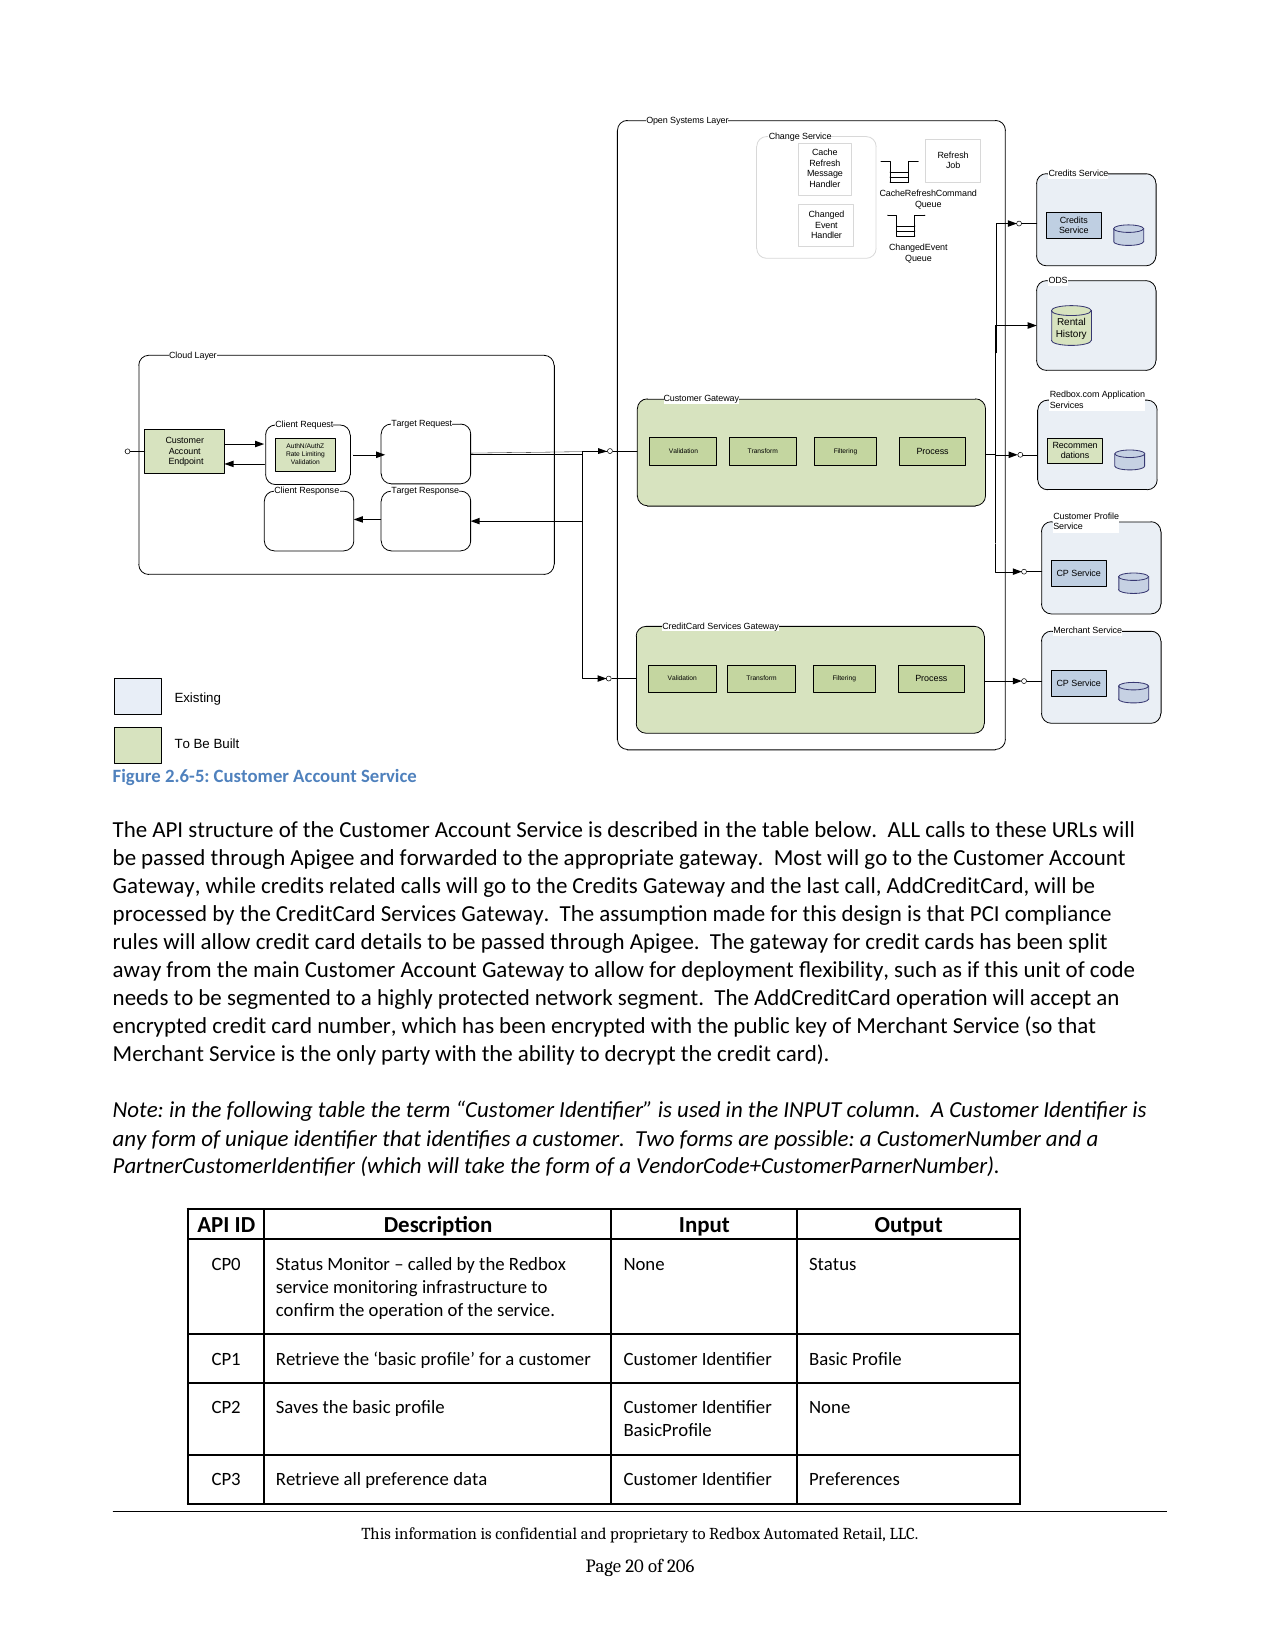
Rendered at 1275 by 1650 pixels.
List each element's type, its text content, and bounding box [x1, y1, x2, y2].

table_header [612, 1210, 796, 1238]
text Note: in the following table the term “Customer Identifier” is used in the INPUT column. A Customer Identifier is any form of unique identifier that identifies a customer. Two forms are possible: a CustomerNumber and a PartnerCustomerIdentifier (which will take the form of a VendorCode+CustomerParnerNumber). [112, 1096, 1162, 1180]
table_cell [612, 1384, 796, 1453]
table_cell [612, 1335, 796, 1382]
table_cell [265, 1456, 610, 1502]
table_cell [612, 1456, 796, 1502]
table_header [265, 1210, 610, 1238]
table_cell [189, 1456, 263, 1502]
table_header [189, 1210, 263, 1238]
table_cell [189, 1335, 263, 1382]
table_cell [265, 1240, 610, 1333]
text The API structure of the Customer Account Service is described in the table below. ALL calls to these URLs will be passed through Apigee and forwarded to the appropriate gateway. Most will go to the Customer Account Gateway, while credits related calls will go to the Credits Gateway and the last call, AddCreditCard, will be processed by the CreditCard Services Gateway. The assumption made for this design is that PCI compliance rules will allow credit card details to be passed through Apigee. The gateway for credit cards has been split away from the main Customer Account Gateway to allow for deployment flexibility, such as if this unit of code needs to be segmented to a highly protected network segment. The AddCreditCard operation will accept an encrypted credit card number, which has been encrypted with the public key of Merchant Service (so that Merchant Service is the only party with the ability to decrypt the credit card). [112, 815, 1162, 1068]
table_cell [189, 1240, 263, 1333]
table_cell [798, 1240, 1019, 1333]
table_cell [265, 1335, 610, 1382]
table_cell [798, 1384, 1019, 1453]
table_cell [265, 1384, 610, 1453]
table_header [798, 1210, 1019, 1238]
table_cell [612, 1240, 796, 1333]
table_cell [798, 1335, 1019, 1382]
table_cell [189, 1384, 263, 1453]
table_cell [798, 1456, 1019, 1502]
text Figure -: Customer Account Service [112, 764, 1162, 787]
